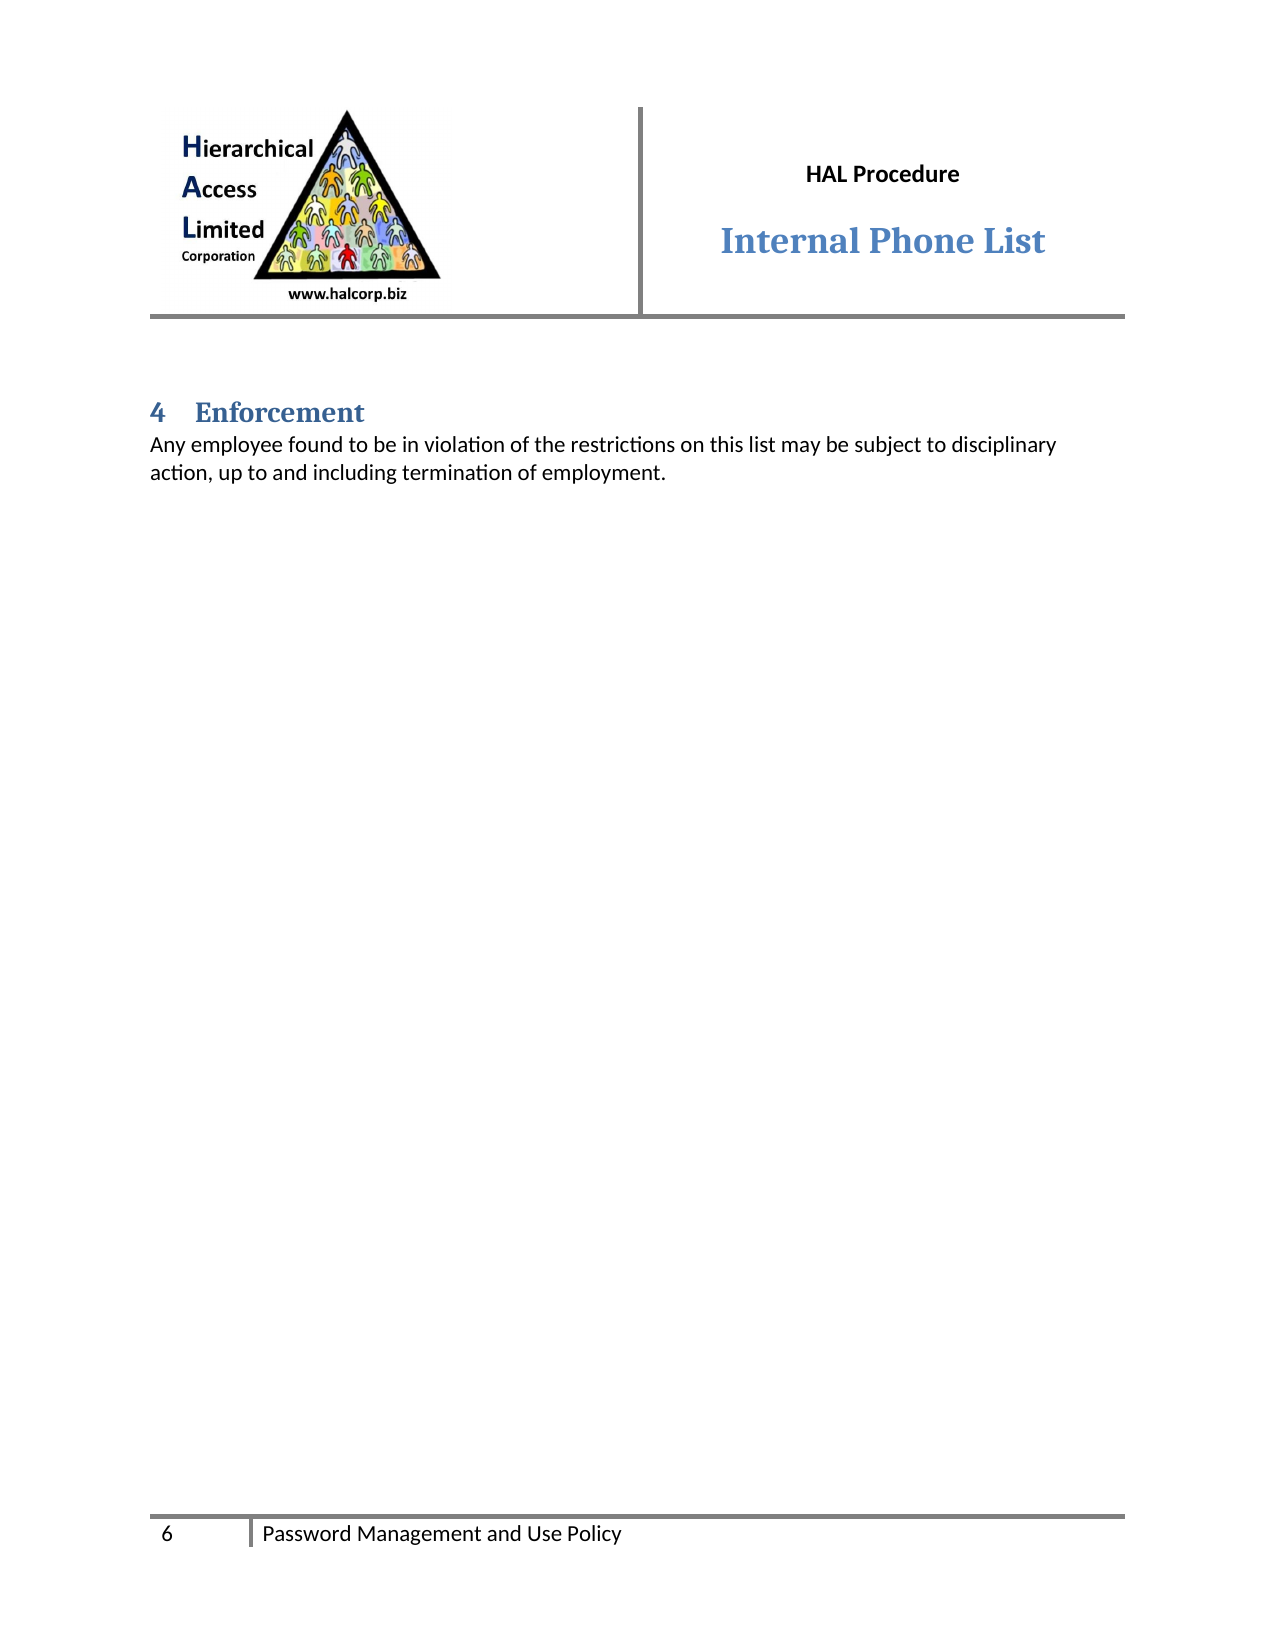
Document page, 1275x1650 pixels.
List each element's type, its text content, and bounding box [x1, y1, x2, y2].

text Any employee found to be in violation of the restrictions on this list may be subject to disciplinary action, up to and including termination of employment. [150, 430, 1125, 486]
picture [161, 107, 452, 314]
subtitle Enforcement [150, 397, 1125, 430]
